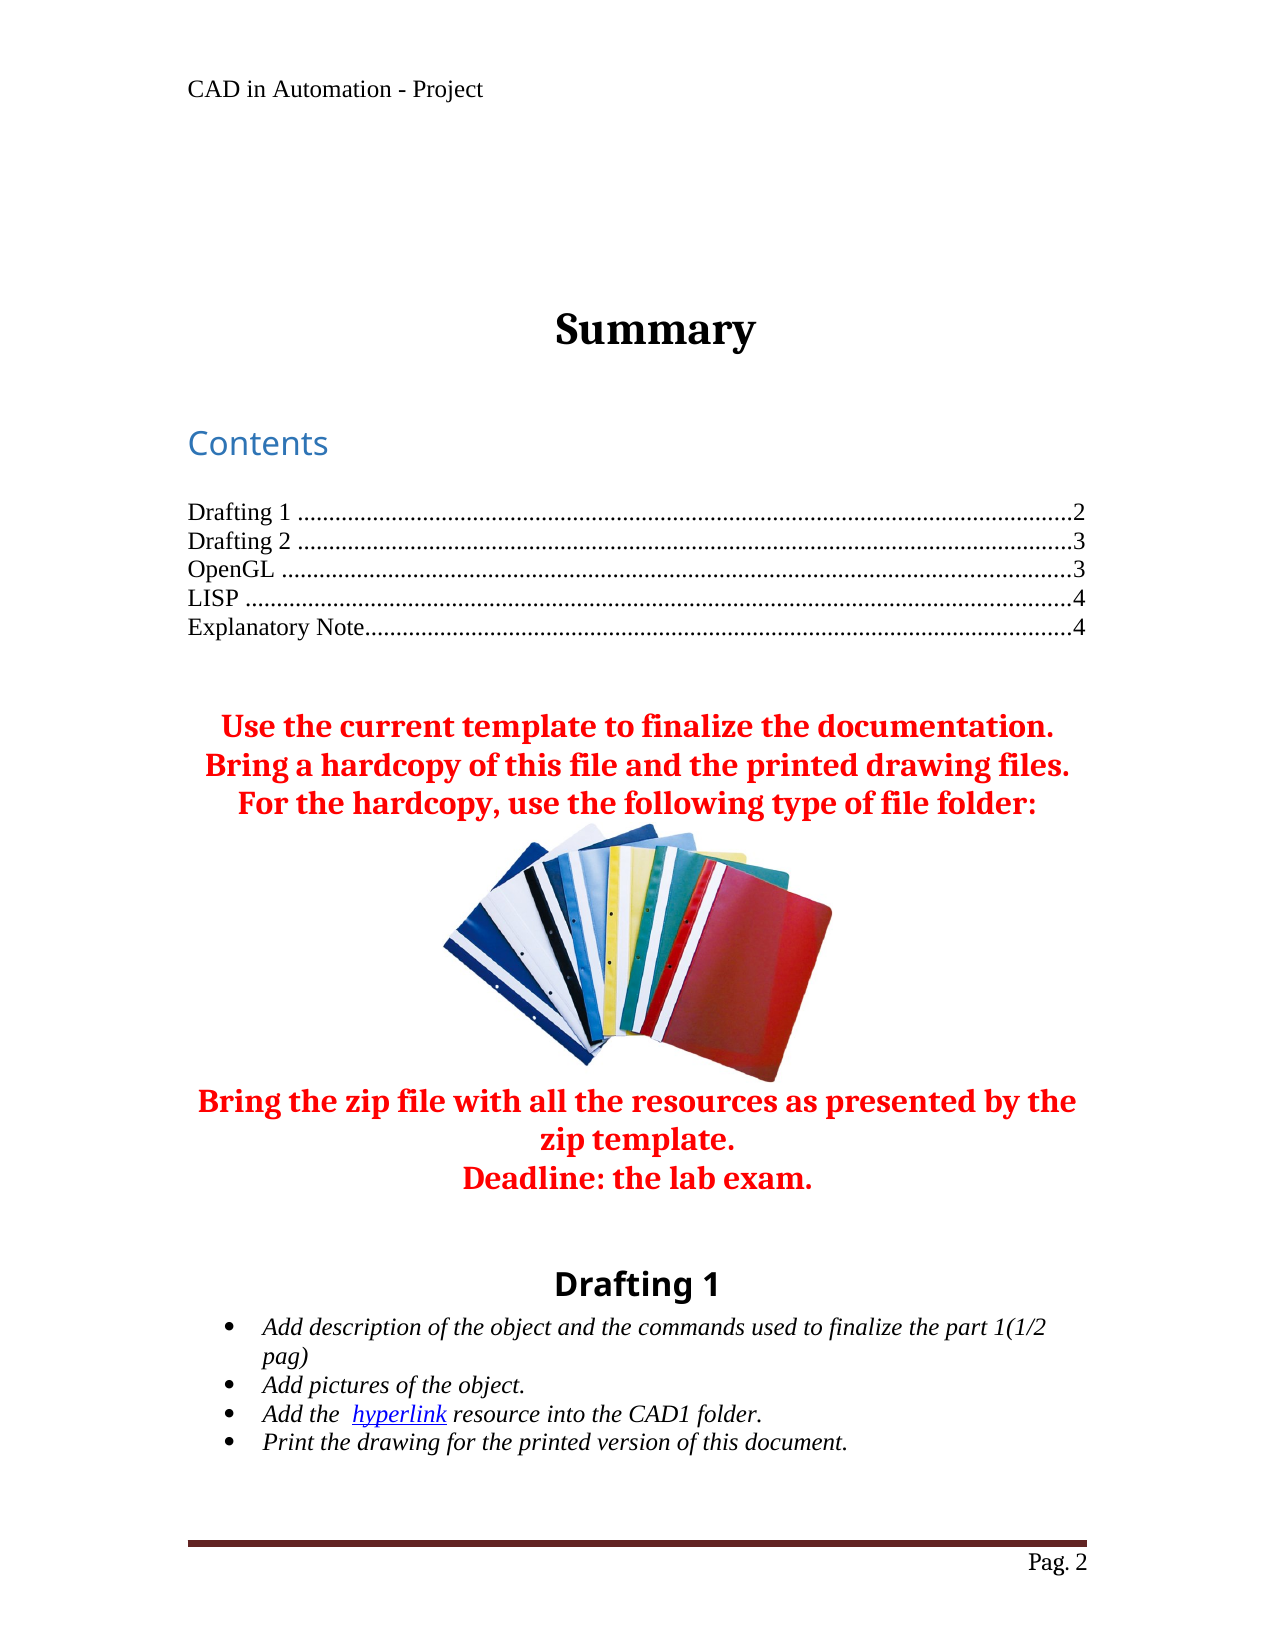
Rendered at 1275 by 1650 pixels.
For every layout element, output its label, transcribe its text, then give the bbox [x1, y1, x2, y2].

text Bring the zip file with all the resources as presented by the zip template. [187, 1082, 1087, 1159]
text Use the current template to finalize the documentation. [187, 708, 1087, 746]
list Add the hyperlink resource into the CAD1 folder. [225, 1399, 1087, 1427]
text Bring a hardcopy of this file and the printed drawing files. For the hardcopy, use the following type of file folder: [187, 746, 1087, 823]
text OpenGL 3 [187, 554, 1087, 583]
text LISP 4 [187, 583, 1087, 612]
title Drafting 1 [187, 1261, 1087, 1306]
text Deadline: the lab exam. [187, 1159, 1087, 1197]
list Add pictures of the object. [225, 1370, 1087, 1399]
text Explanatory Note 4 [187, 612, 1087, 641]
subtitle Contents [187, 419, 1087, 465]
list Add description of the object and the commands used to finalize the part 1(1/2 pag) [225, 1312, 1087, 1370]
text Summary [225, 303, 1087, 356]
text Drafting 1 2 [187, 497, 1087, 526]
text Drafting 2 3 [187, 526, 1087, 554]
picture [442, 822, 833, 1083]
list Print the drawing for the printed version of this document. [225, 1427, 1087, 1456]
